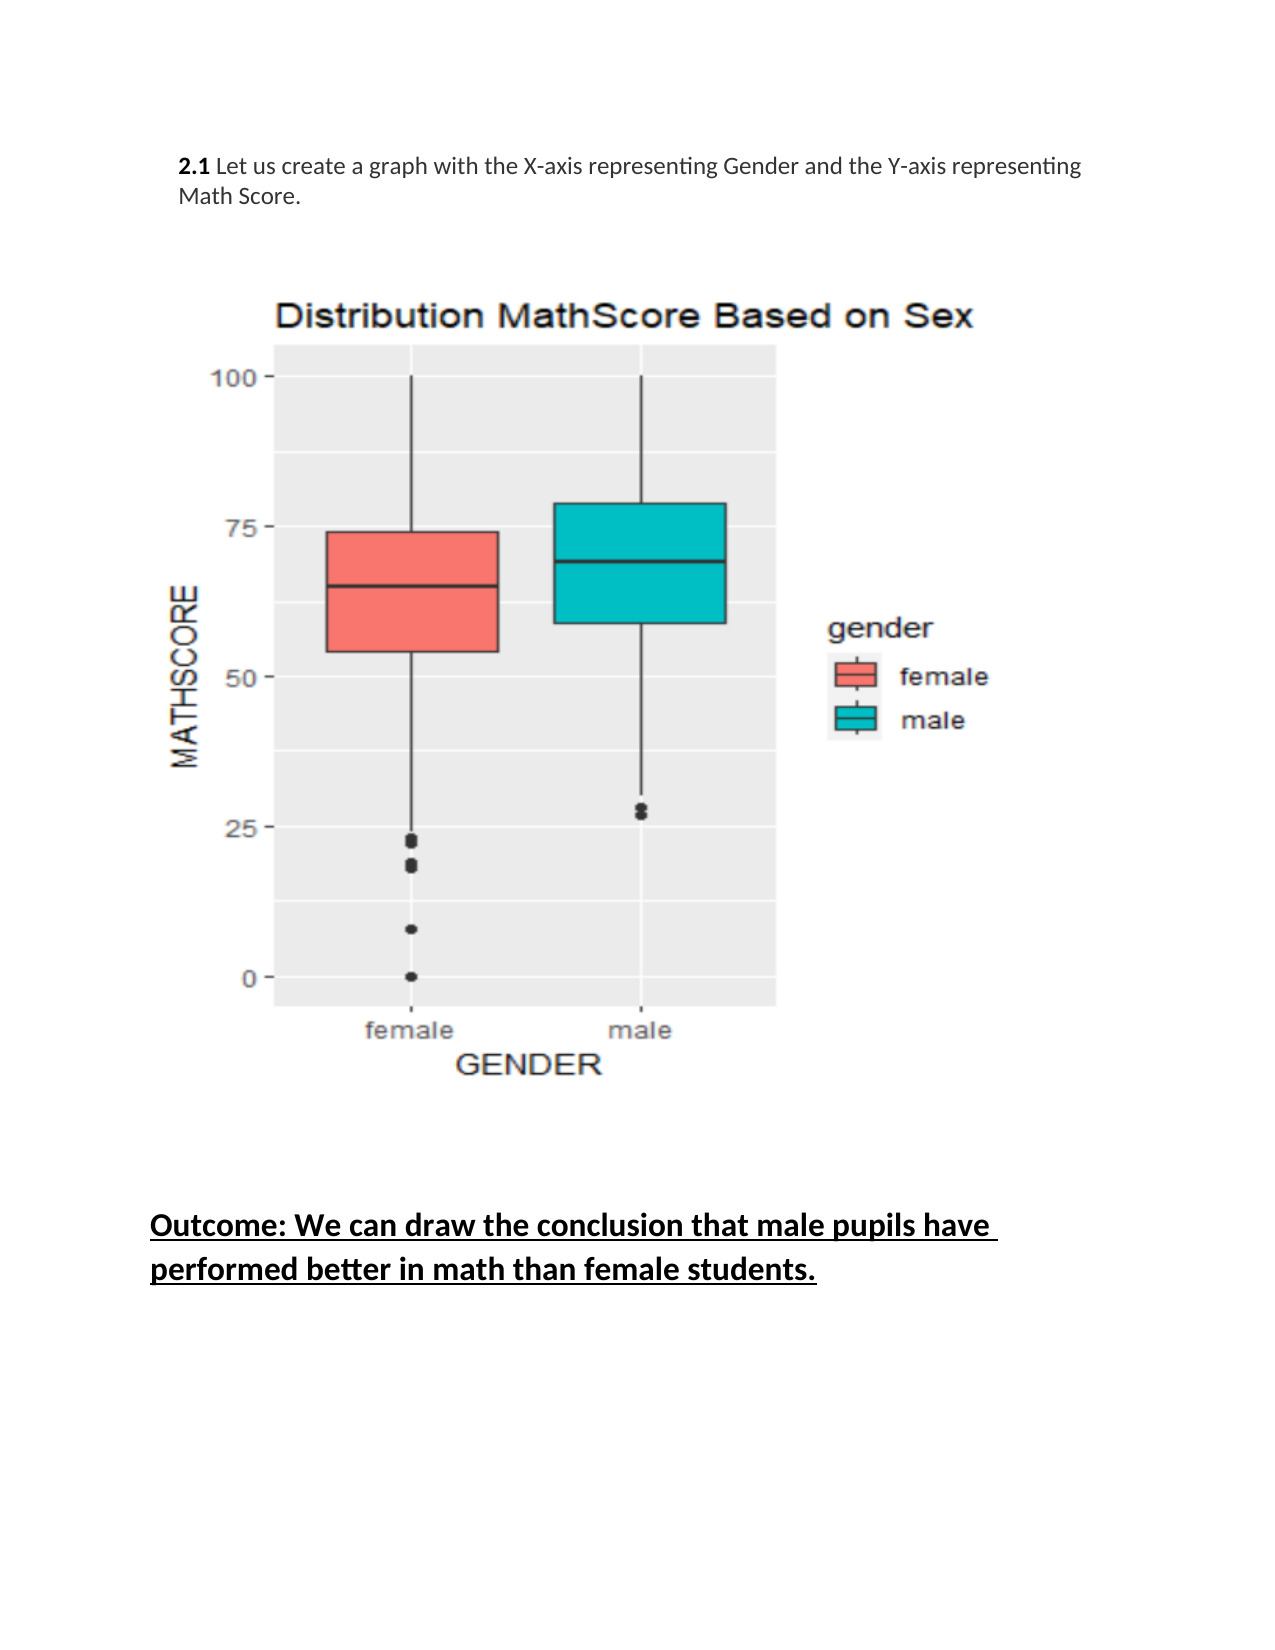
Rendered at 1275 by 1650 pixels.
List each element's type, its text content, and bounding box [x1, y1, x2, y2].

text Outcome: We can draw the conclusion that male pupils have performed better in math than female students. [150, 1204, 1125, 1288]
text 2.1 Let us create a graph with the X-axis representing Gender and the Y-axis representing Math Score. [178, 150, 1125, 211]
picture [150, 287, 1018, 1092]
